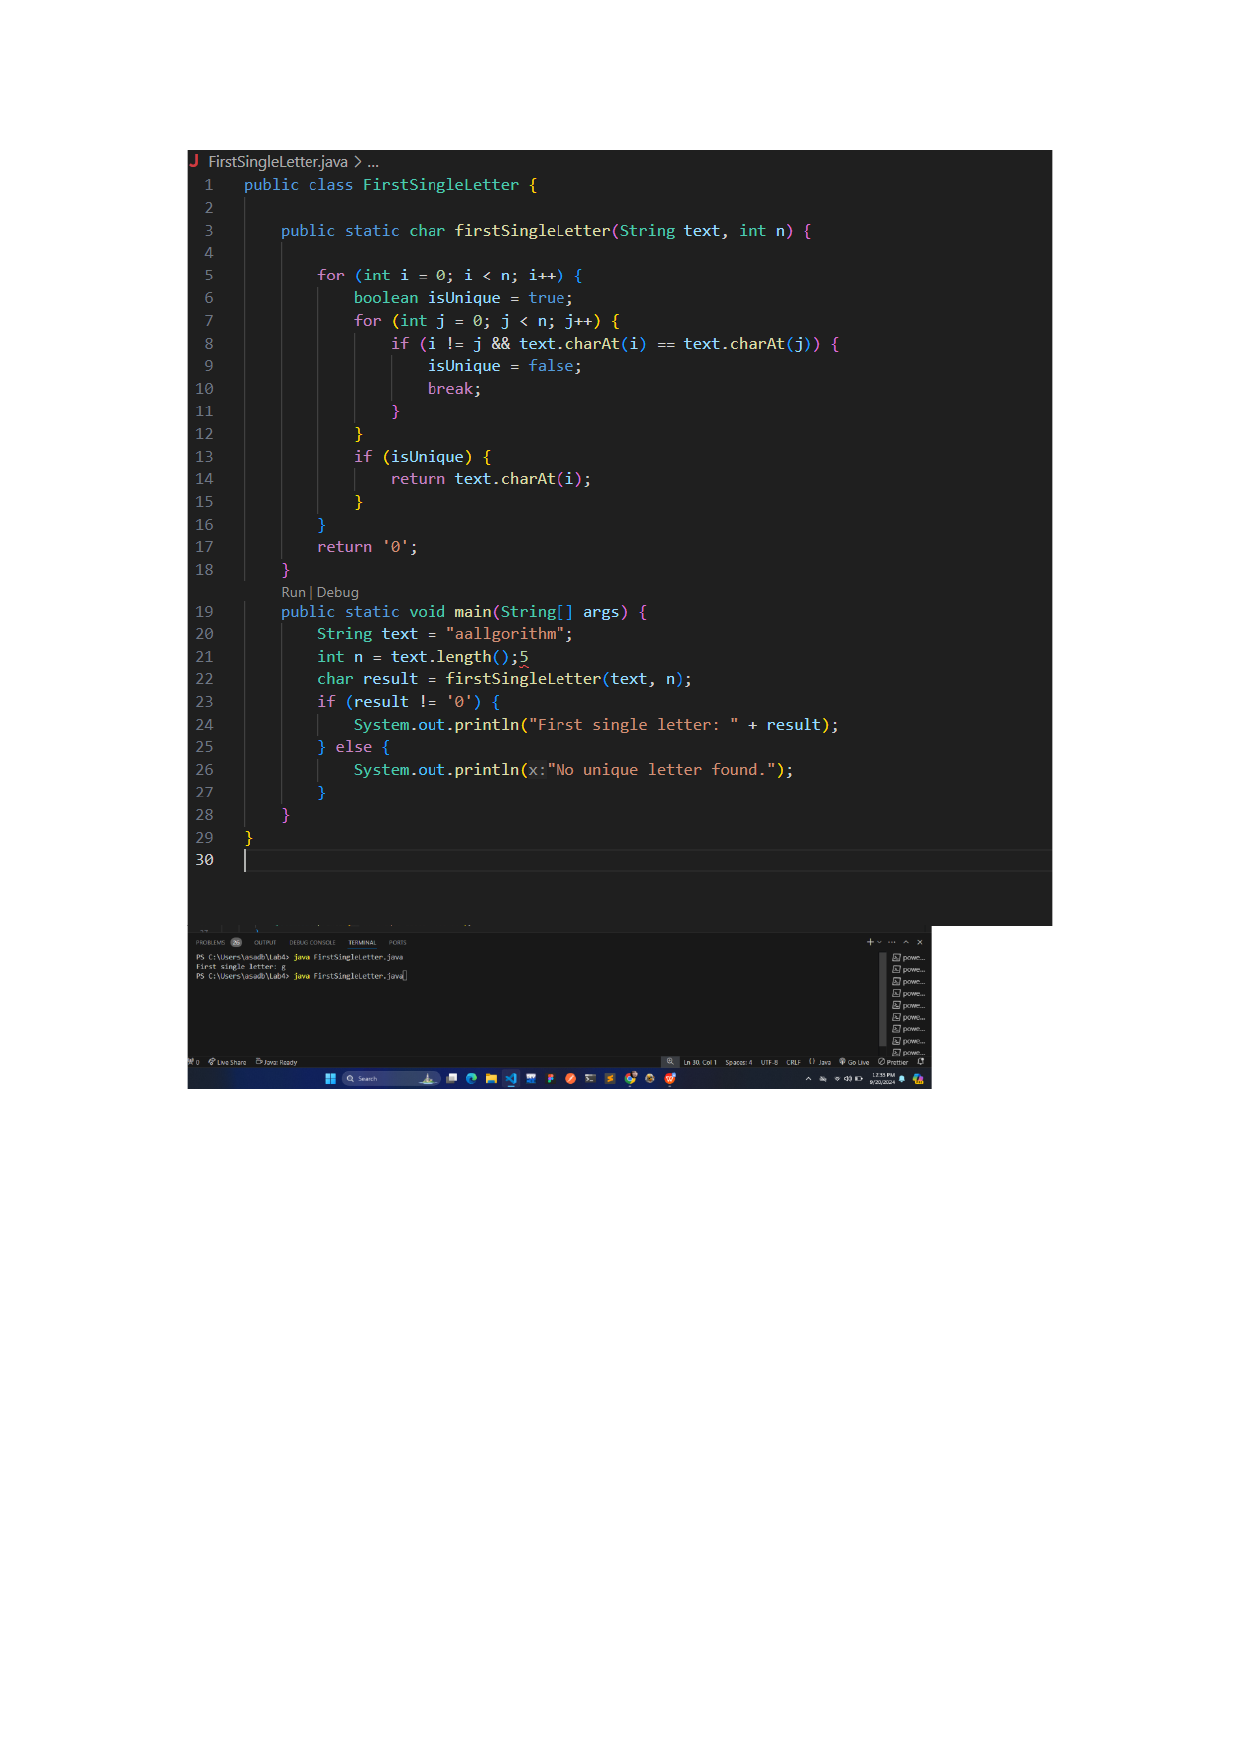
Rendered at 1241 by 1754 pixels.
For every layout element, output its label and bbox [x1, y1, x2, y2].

picture [187, 150, 1053, 1089]
